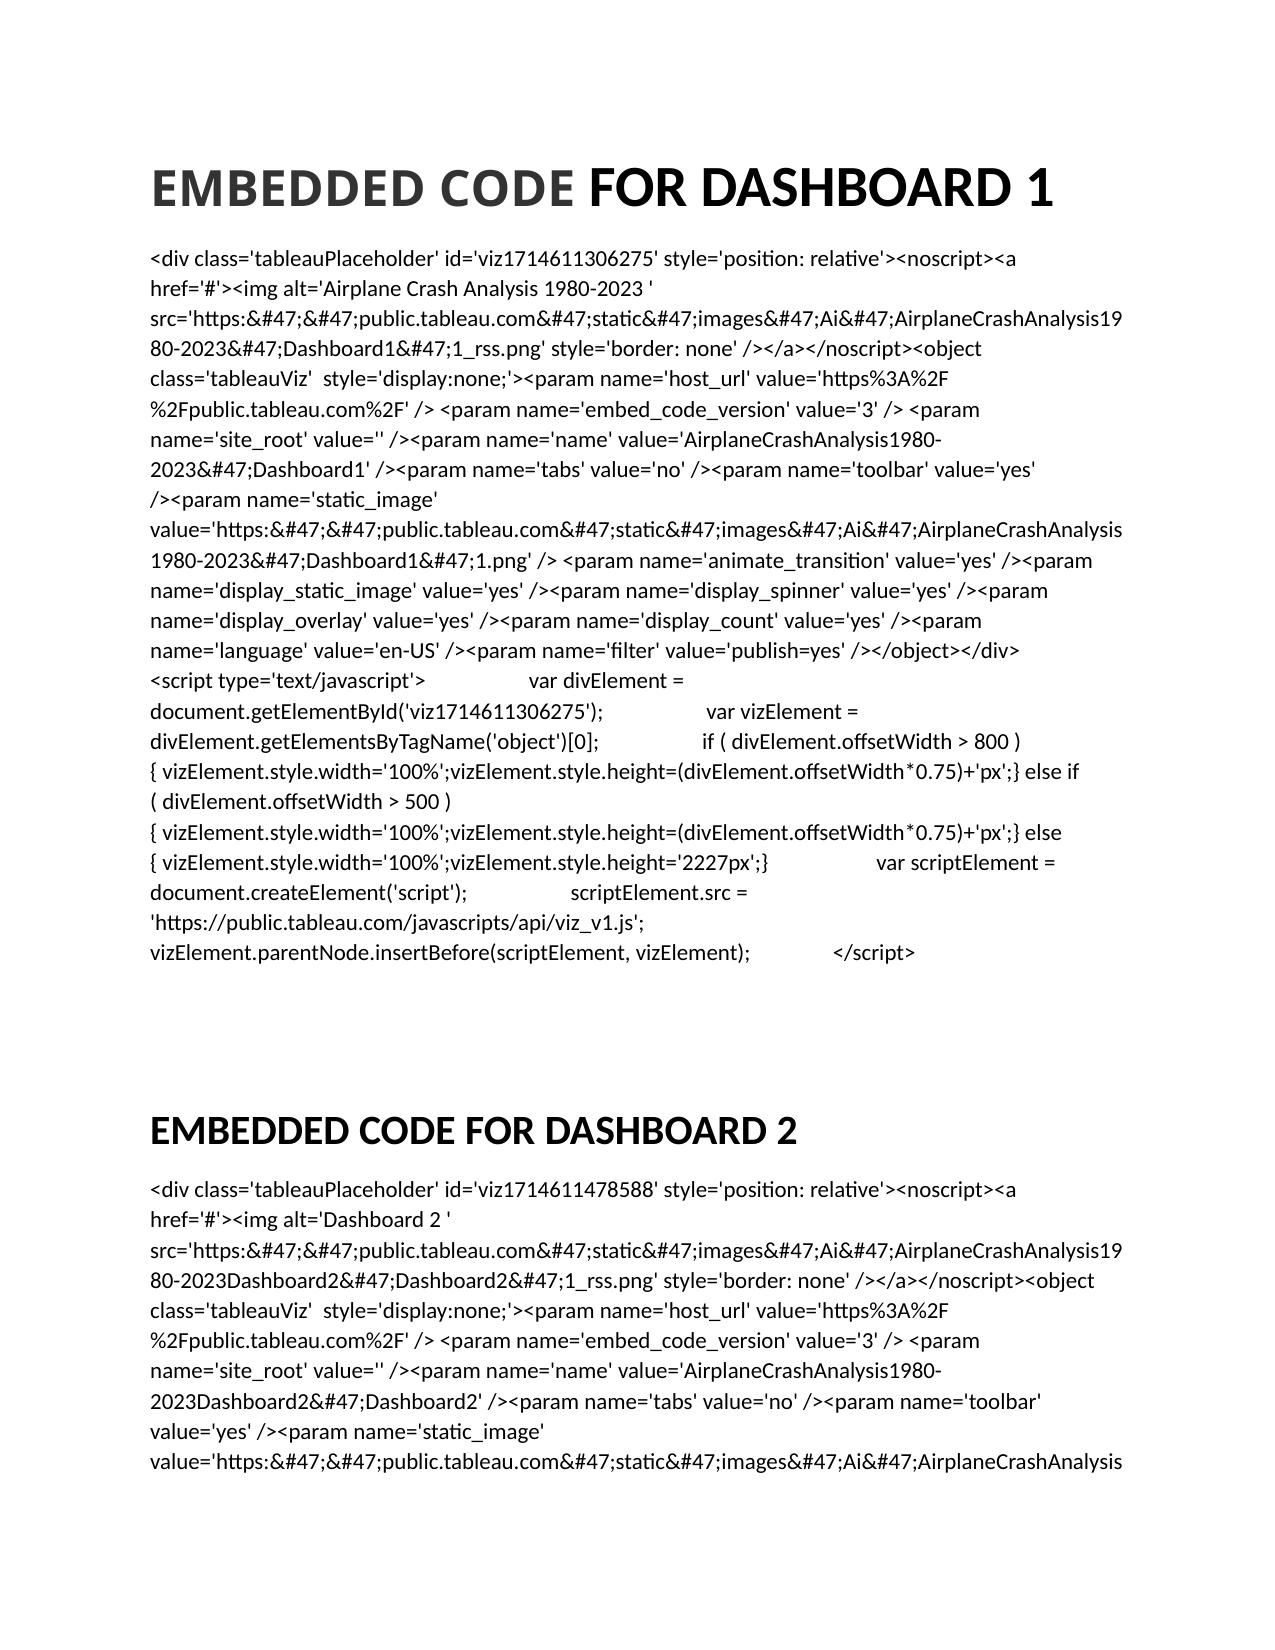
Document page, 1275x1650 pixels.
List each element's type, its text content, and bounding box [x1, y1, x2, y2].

text EMBEDDED CODE FOR DASHBOARD 2 [150, 1104, 1125, 1154]
text EMBEDDED CODE FOR DASHBOARD 1 [150, 150, 1125, 221]
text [150, 1175, 1125, 1475]
text <div class='tableauPlaceholder' id='viz1714611306275' style='position: relative'><noscript><a href='#'><img alt='Airplane Crash Analysis 1980-2023 ' src='https:&#47;&#47;public.tableau.com&#47;static&#47;images&#47;Ai&#47;AirplaneCrashAnalysis1980-2023&#47;Dashboard1&#47;1_rss.png' style='border: none' /></a></noscript><object class='tableauViz' style='display:none;'><param name='host_url' value='https%3A%2F%2Fpublic.tableau.com%2F' /> <param name='embed_code_version' value='3' /> <param name='site_root' value='' /><param name='name' value='AirplaneCrashAnalysis1980-2023&#47;Dashboard1' /><param name='tabs' value='no' /><param name='toolbar' value='yes' /><param name='static_image' value='https:&#47;&#47;public.tableau.com&#47;static&#47;images&#47;Ai&#47;AirplaneCrashAnalysis1980-2023&#47;Dashboard1&#47;1.png' /> <param name='animate_transition' value='yes' /><param name='display_static_image' value='yes' /><param name='display_spinner' value='yes' /><param name='display_overlay' value='yes' /><param name='display_count' value='yes' /><param name='language' value='en-US' /><param name='filter' value='publish=yes' /></object></div> <script type='text/javascript'> var divElement = document.getElementById('viz1714611306275'); var vizElement = divElement.getElementsByTagName('object')[0]; if ( divElement.offsetWidth > 800 ) { vizElement.style.width='100%';vizElement.style.height=(divElement.offsetWidth*0.75)+'px';} else if ( divElement.offsetWidth > 500 ) { vizElement.style.width='100%';vizElement.style.height=(divElement.offsetWidth*0.75)+'px';} else { vizElement.style.width='100%';vizElement.style.height='2227px';} var scriptElement = document.createElement('script'); scriptElement.src = 'https://public.tableau.com/javascripts/api/viz_v1.js'; vizElement.parentNode.insertBefore(scriptElement, vizElement); </script> [150, 244, 1125, 966]
